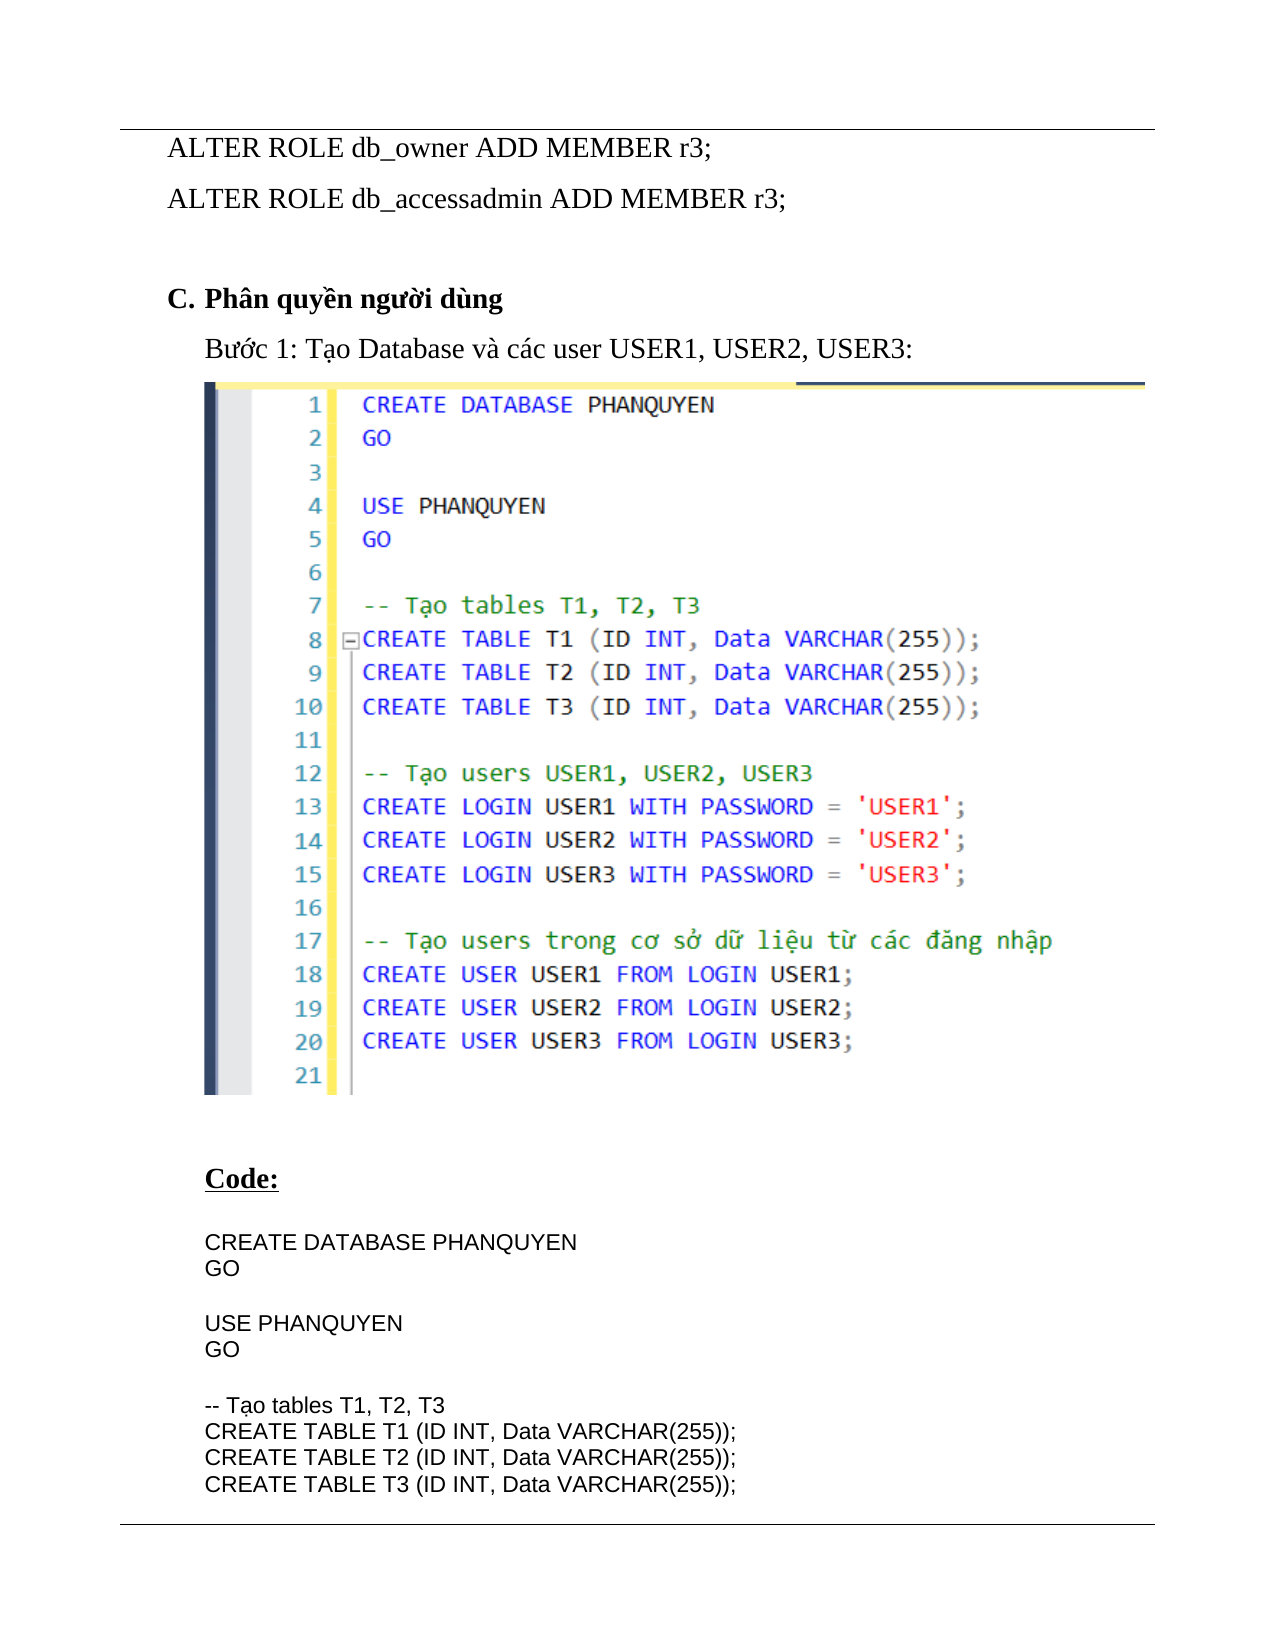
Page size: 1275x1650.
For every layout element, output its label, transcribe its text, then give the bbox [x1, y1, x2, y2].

picture [204, 382, 1145, 1095]
text ALTER ROLE db_accessadmin ADD MEMBER r3; [167, 181, 1155, 214]
text -- Tạo tables T1, T2, T3 [204, 1392, 1155, 1418]
text GO [204, 1336, 1155, 1363]
text CREATE TABLE T2 (ID INT, Data VARCHAR(255)); [204, 1444, 1155, 1471]
text CREATE TABLE T3 (ID INT, Data VARCHAR(255)); [204, 1471, 1155, 1497]
list Bước 1: Tạo Database và các user USER1, USER2, USER3: [204, 332, 1155, 365]
text Code: CREATE DATABASE PHANQUYEN [204, 1162, 1155, 1255]
list Phân quyền người dùng [167, 281, 1155, 315]
text ALTER ROLE db_owner ADD MEMBER r3; [167, 130, 1155, 164]
text USE PHANQUYEN [204, 1310, 1155, 1336]
text CREATE TABLE T1 (ID INT, Data VARCHAR(255)); [204, 1418, 1155, 1444]
text GO [204, 1255, 1155, 1281]
